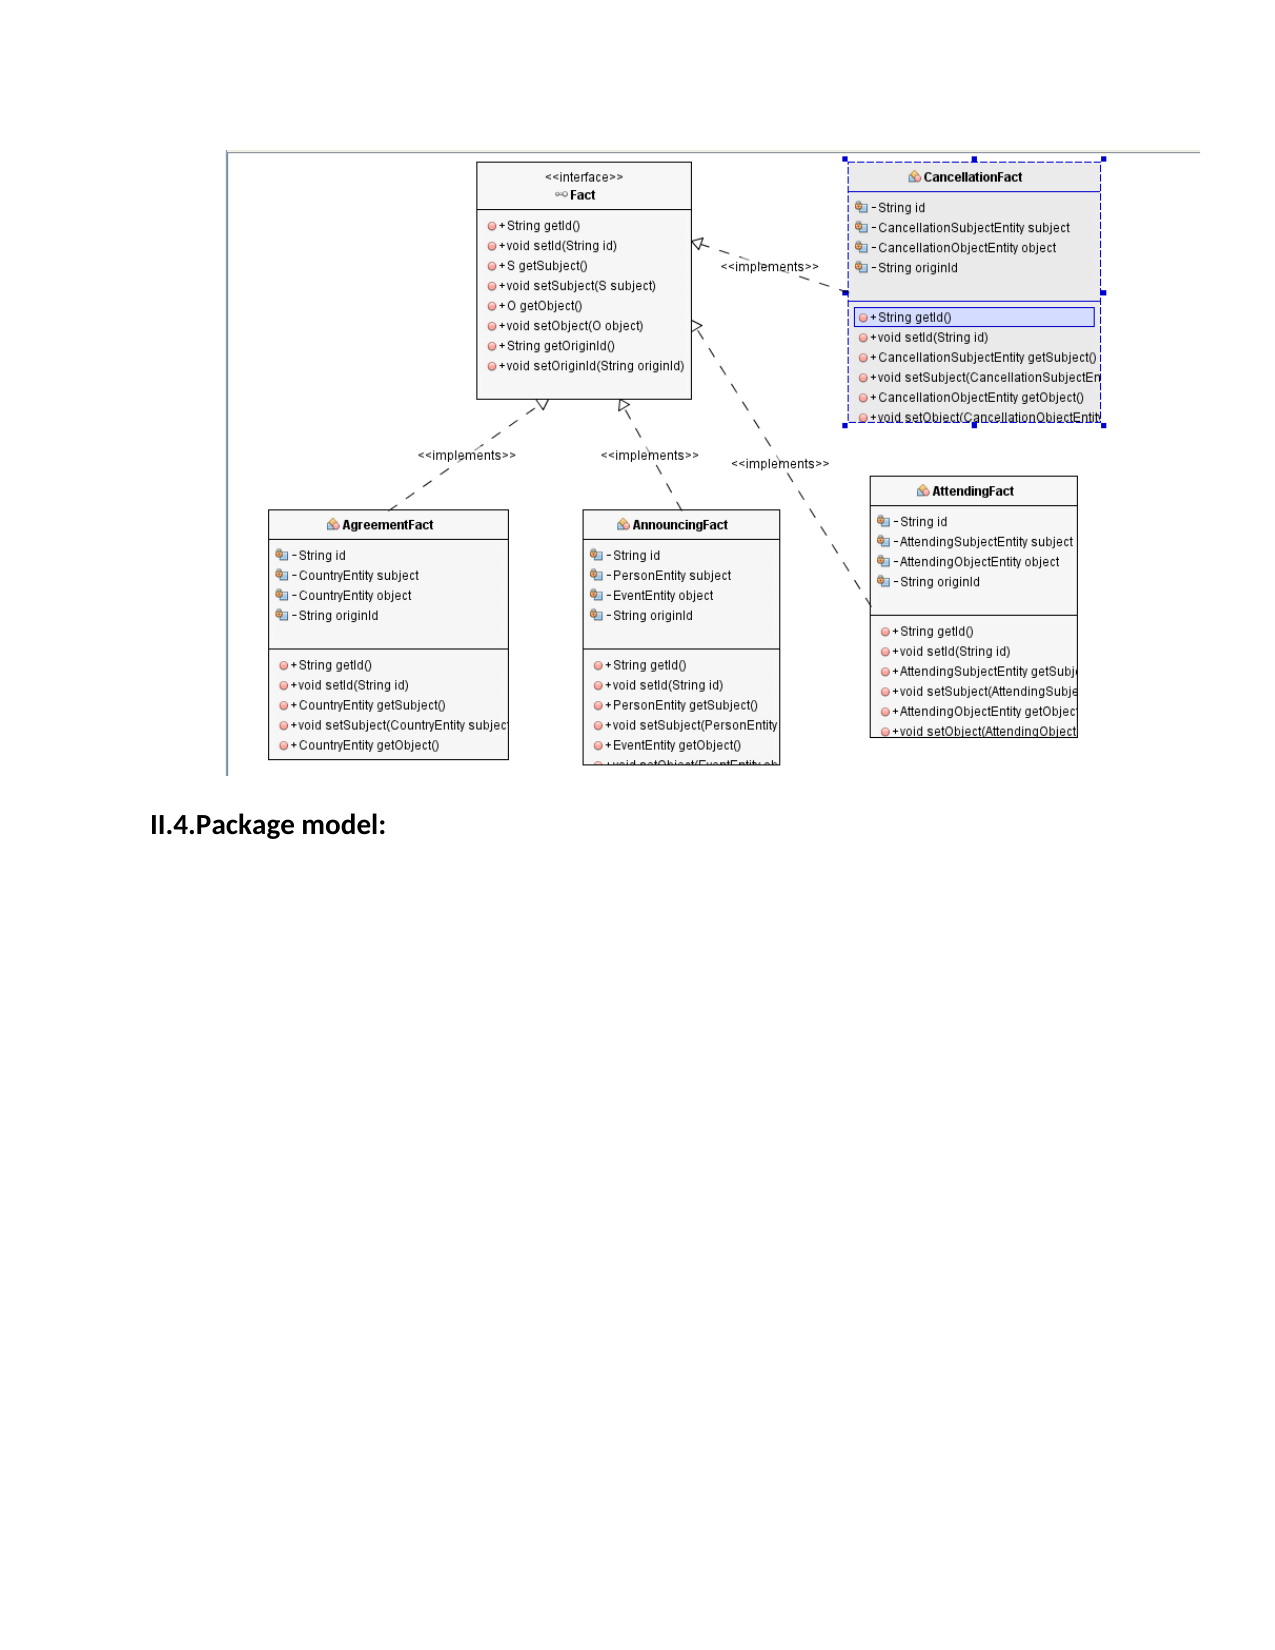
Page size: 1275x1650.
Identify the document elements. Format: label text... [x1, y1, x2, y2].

text II.4.Package model: [150, 806, 1125, 841]
picture [225, 150, 1200, 776]
